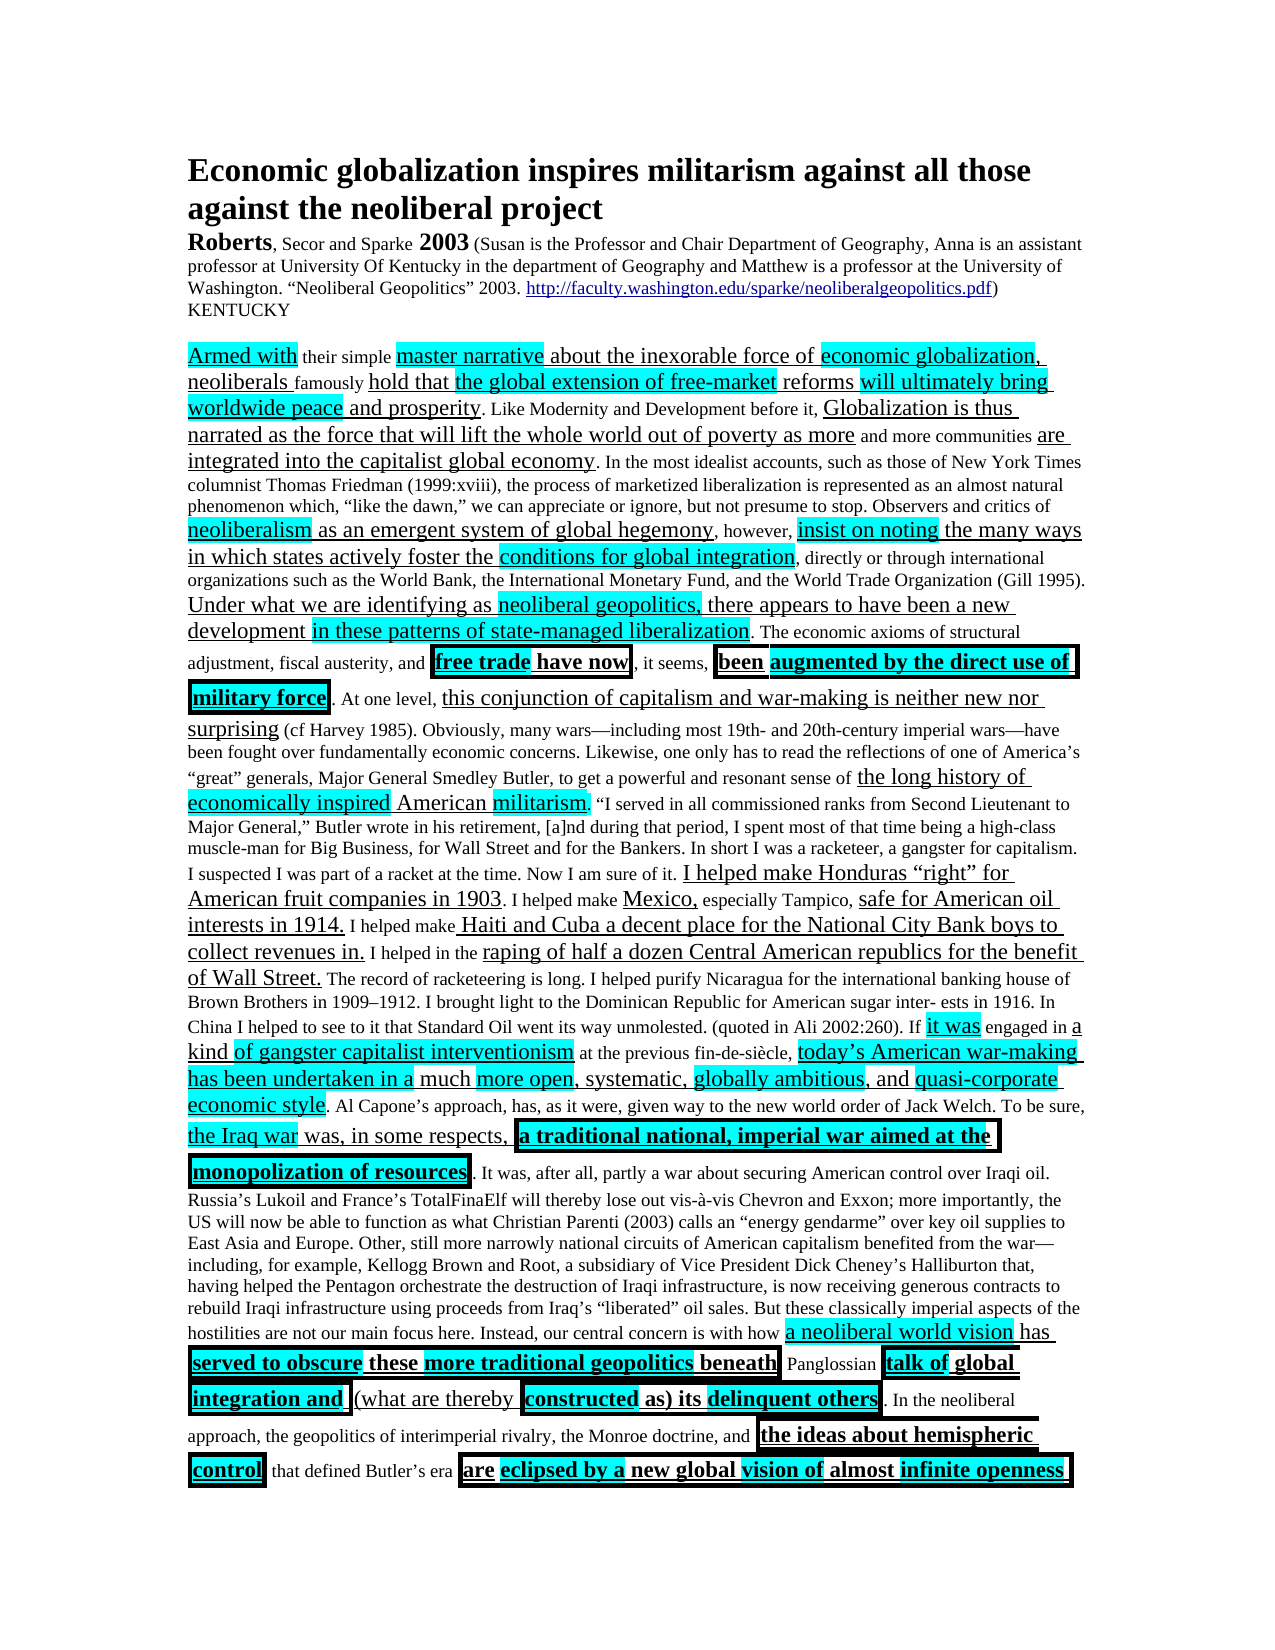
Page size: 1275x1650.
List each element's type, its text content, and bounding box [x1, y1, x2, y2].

subtitle Economic globalization inspires militarism against all those against the neoliberal project [187, 150, 1087, 227]
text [187, 342, 1087, 1488]
text Roberts, Secor and Sparke 2003 (Susan is the Professor and Chair Department of Geography, Anna is an assistant professor at University Of Kentucky in the department of Geography and Matthew is a professor at the University of Washington. “Neoliberal Geopolitics” 2003. http://faculty.washington.edu/sparke/neoliberalgeopolitics.pdf) KENTUCKY [187, 227, 1087, 320]
